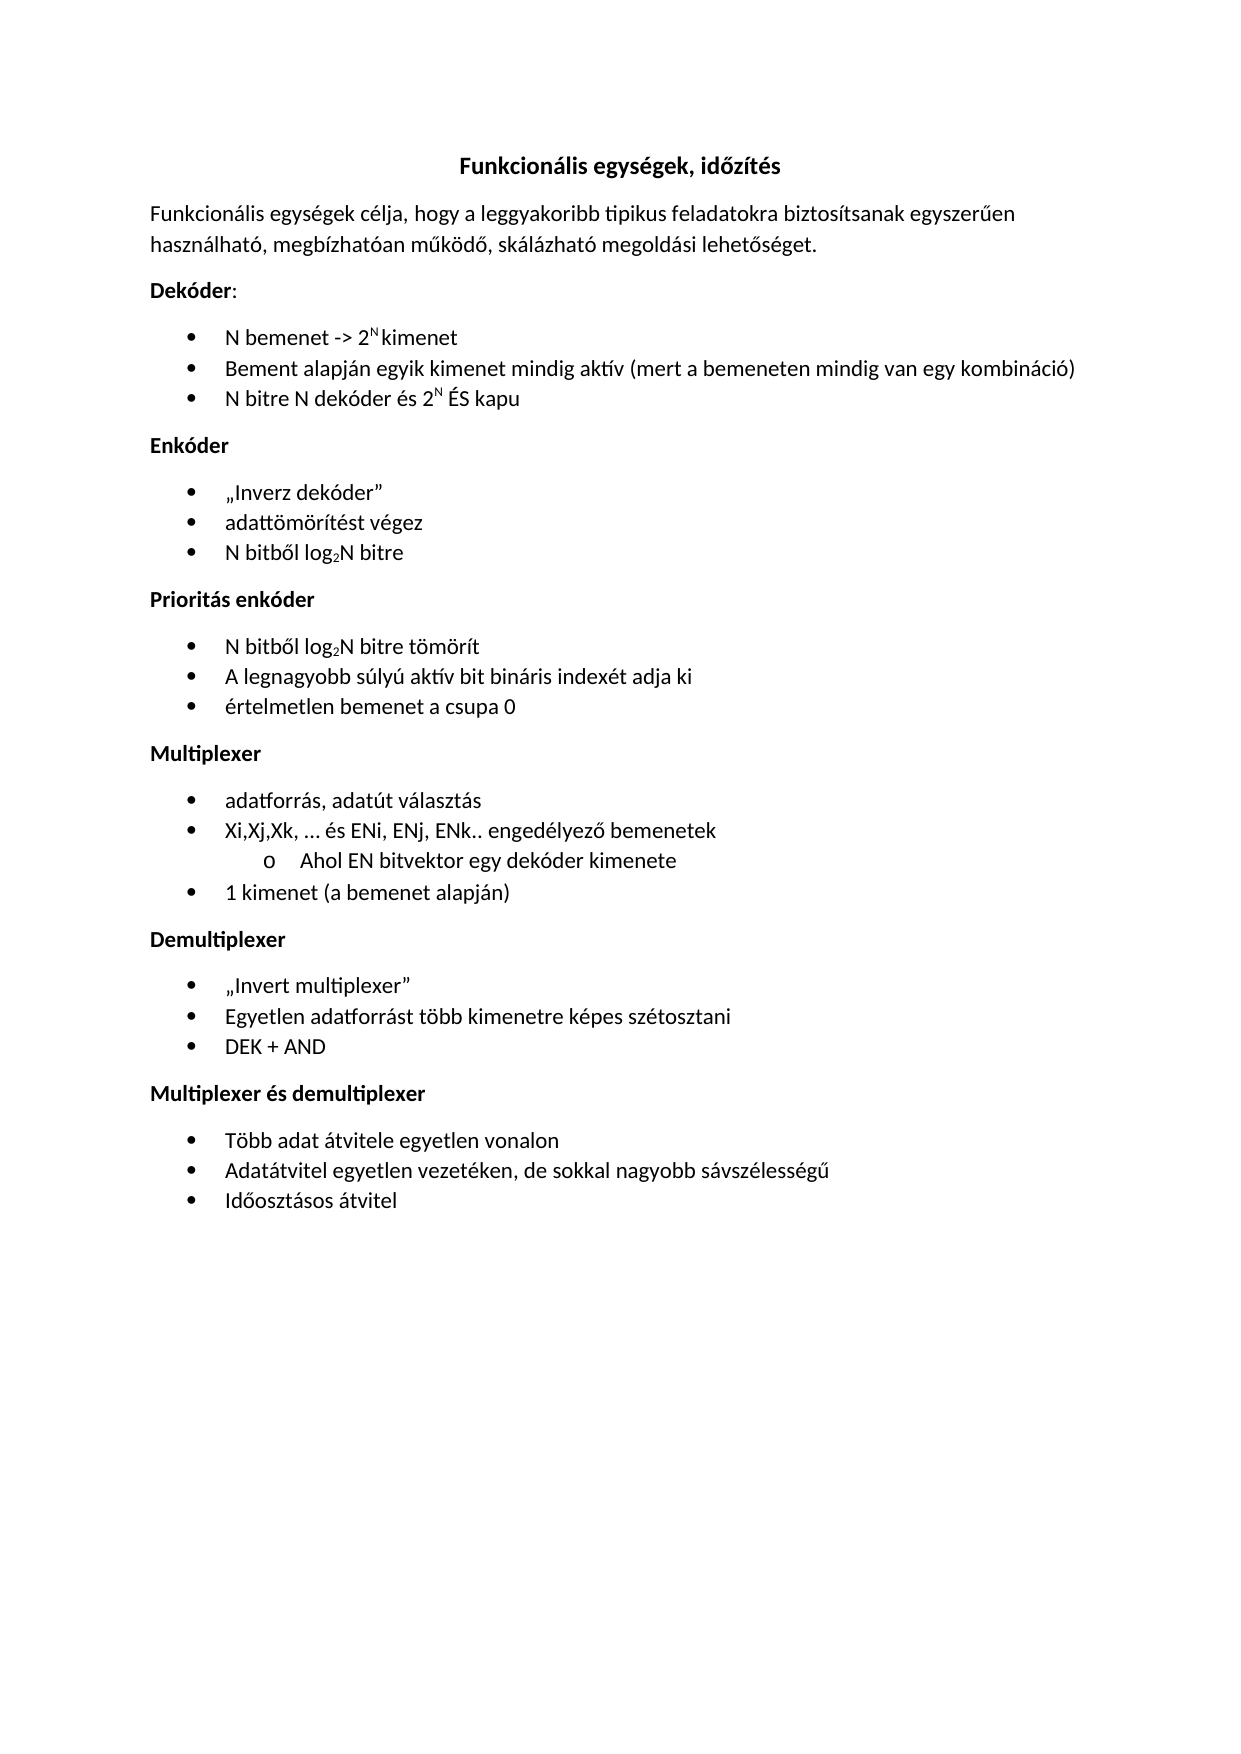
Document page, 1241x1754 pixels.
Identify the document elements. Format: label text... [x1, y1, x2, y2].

list Egyetlen adatforrást több kimenetre képes szétosztani [187, 1002, 1090, 1030]
list 1 kimenet (a bemenet alapján) [187, 878, 1090, 906]
list A legnagyobb súlyú aktív bit bináris indexét adja ki [187, 662, 1090, 690]
list N bitre N dekóder és 2N ÉS kapu [187, 384, 1090, 412]
list N bitből log2N bitre tömörít [187, 632, 1090, 660]
list Több adat átvitele egyetlen vonalon [187, 1126, 1090, 1154]
list Időosztásos átvitel [187, 1186, 1090, 1214]
text Multiplexer [150, 739, 1090, 767]
list adatforrás, adatút választás [187, 786, 1090, 814]
text Dekóder: [150, 277, 1090, 305]
list Xi,Xj,Xk, … és ENi, ENj, ENk.. engedélyező bemenetek [187, 816, 1090, 844]
text Prioritás enkóder [150, 585, 1090, 613]
list N bitből log2N bitre [187, 538, 1090, 566]
text Enkóder [150, 431, 1090, 459]
list Ahol EN bitvektor egy dekóder kimenete [262, 846, 1090, 876]
list „Inverz dekóder” [187, 478, 1090, 506]
list adattömörítést végez [187, 508, 1090, 536]
text Funkcionális egységek célja, hogy a leggyakoribb tipikus feladatokra biztosítsanak egyszerűen használható, megbízhatóan működő, skálázható megoldási lehetőséget. [150, 199, 1090, 258]
list DEK + AND [187, 1032, 1090, 1060]
list „Invert multiplexer” [187, 972, 1090, 1000]
text Demultiplexer [150, 925, 1090, 953]
text Multiplexer és demultiplexer [150, 1079, 1090, 1107]
list értelmetlen bemenet a csupa 0 [187, 692, 1090, 720]
list N bemenet -> 2N kimenet [187, 323, 1090, 352]
text Funkcionális egységek, időzítés [150, 150, 1090, 181]
list Bement alapján egyik kimenet mindig aktív (mert a bemeneten mindig van egy kombináció) [187, 354, 1090, 382]
list Adatátvitel egyetlen vezetéken, de sokkal nagyobb sávszélességű [187, 1156, 1090, 1184]
